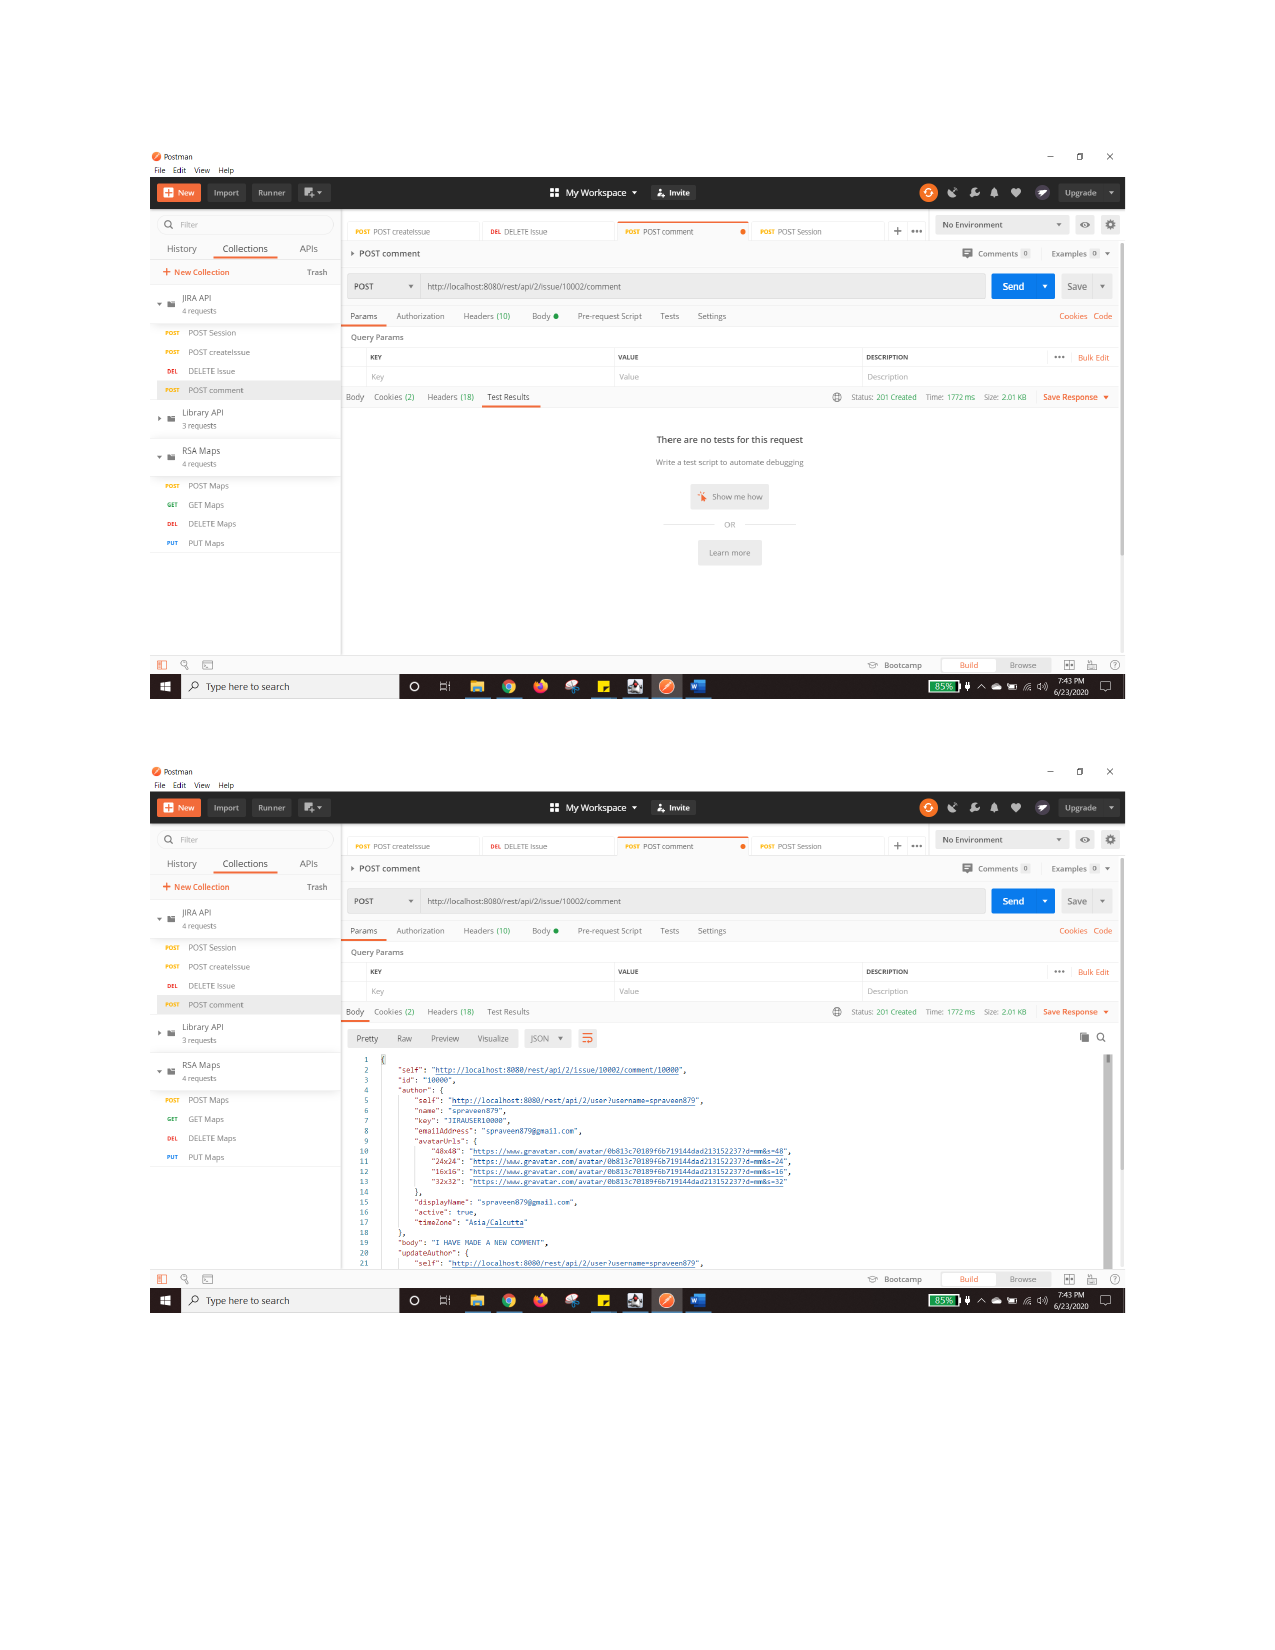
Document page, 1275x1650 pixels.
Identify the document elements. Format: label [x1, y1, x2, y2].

picture [150, 150, 1125, 699]
picture [150, 764, 1125, 1313]
